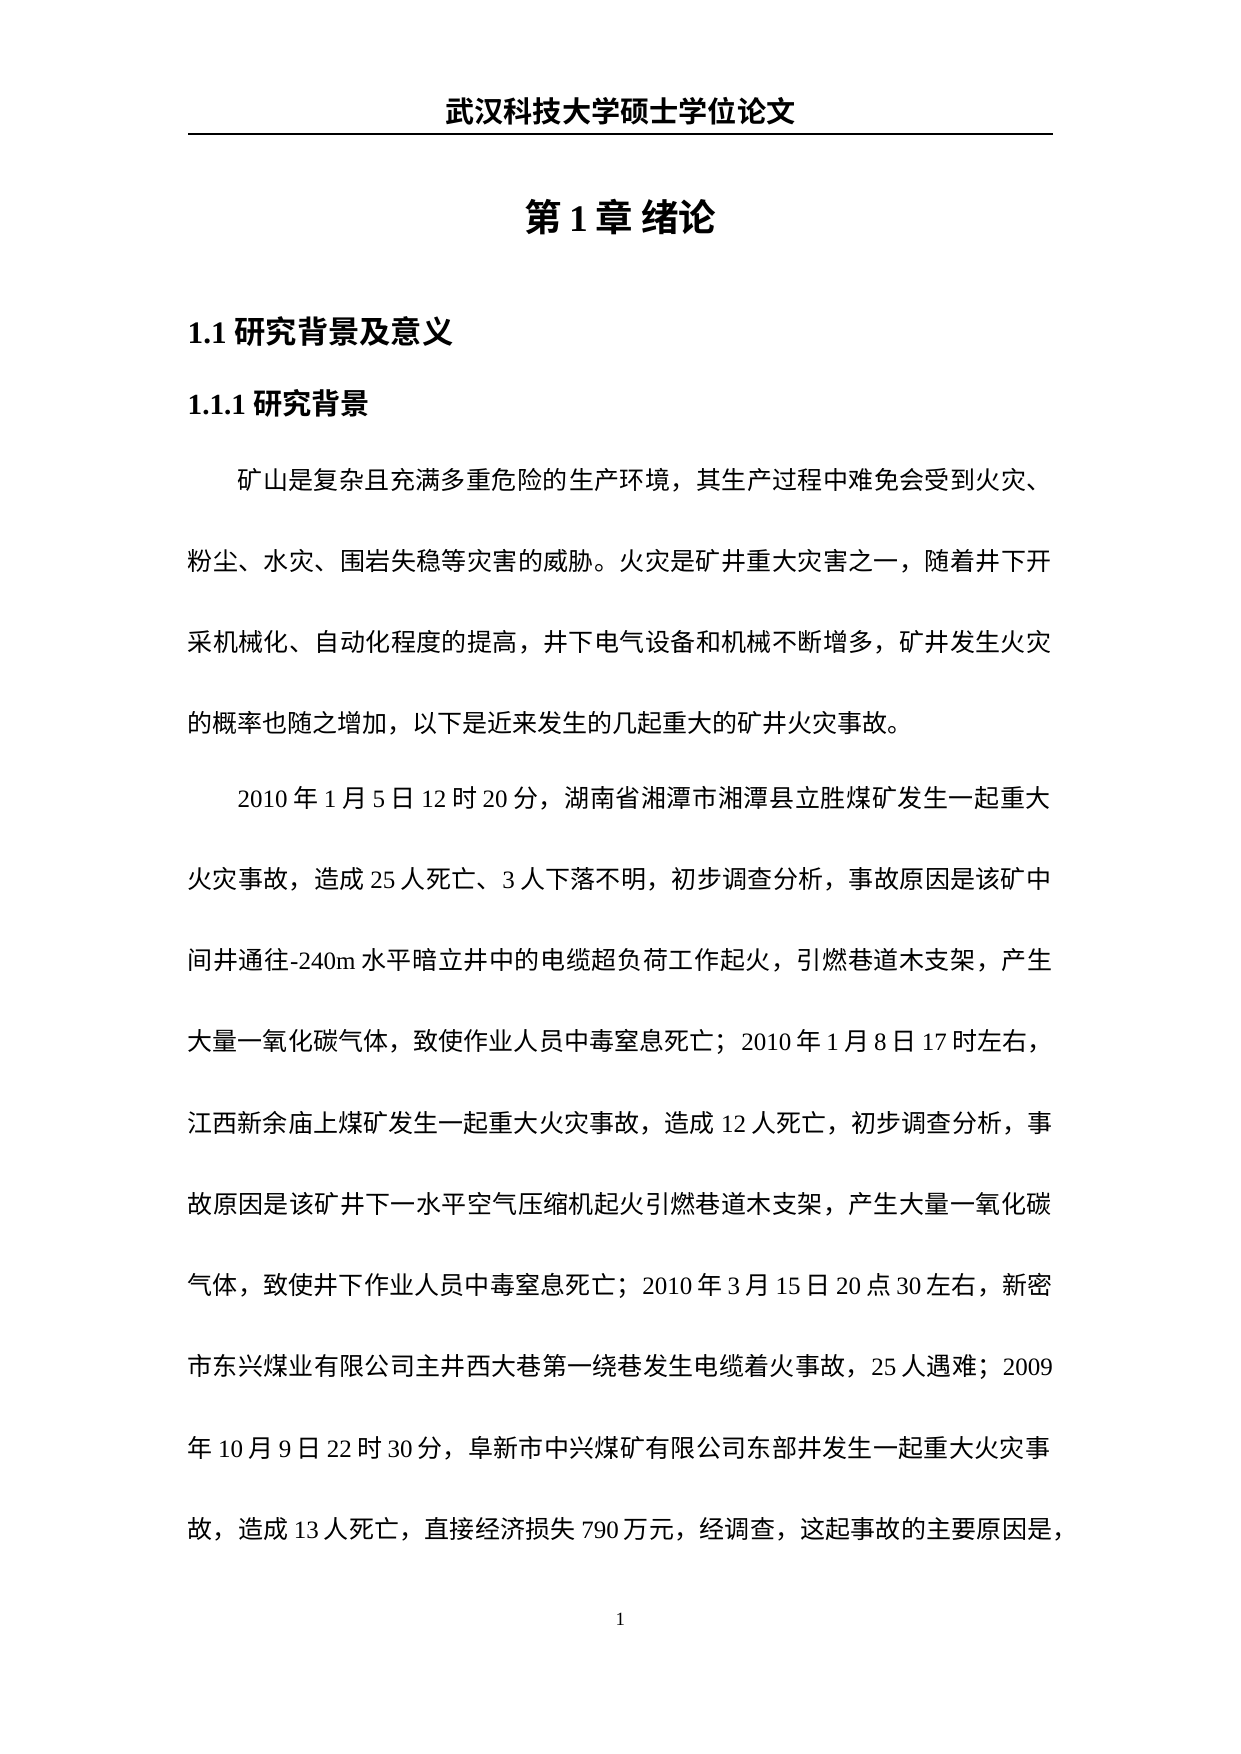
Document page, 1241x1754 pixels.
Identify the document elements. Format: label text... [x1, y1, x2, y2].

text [187, 764, 1053, 1560]
text 矿山是复杂且充满多重危险的生产环境，其生产过程中难免会受到火灾、粉尘、水灾、围岩失稳等灾害的威胁。火灾是矿井重大灾害之一，随着井下开采机械化、自动化程度的提高，井下电气设备和机械不断增多，矿井发生火灾的概率也随之增加，以下是近来发生的几起重大的矿井火灾事故。 [187, 446, 1053, 754]
subtitle 第1章 绪论 [187, 182, 1053, 247]
subtitle 1.1 研究背景及意义 [187, 307, 1053, 352]
subtitle 1.1.1 研究背景 [187, 381, 1053, 423]
